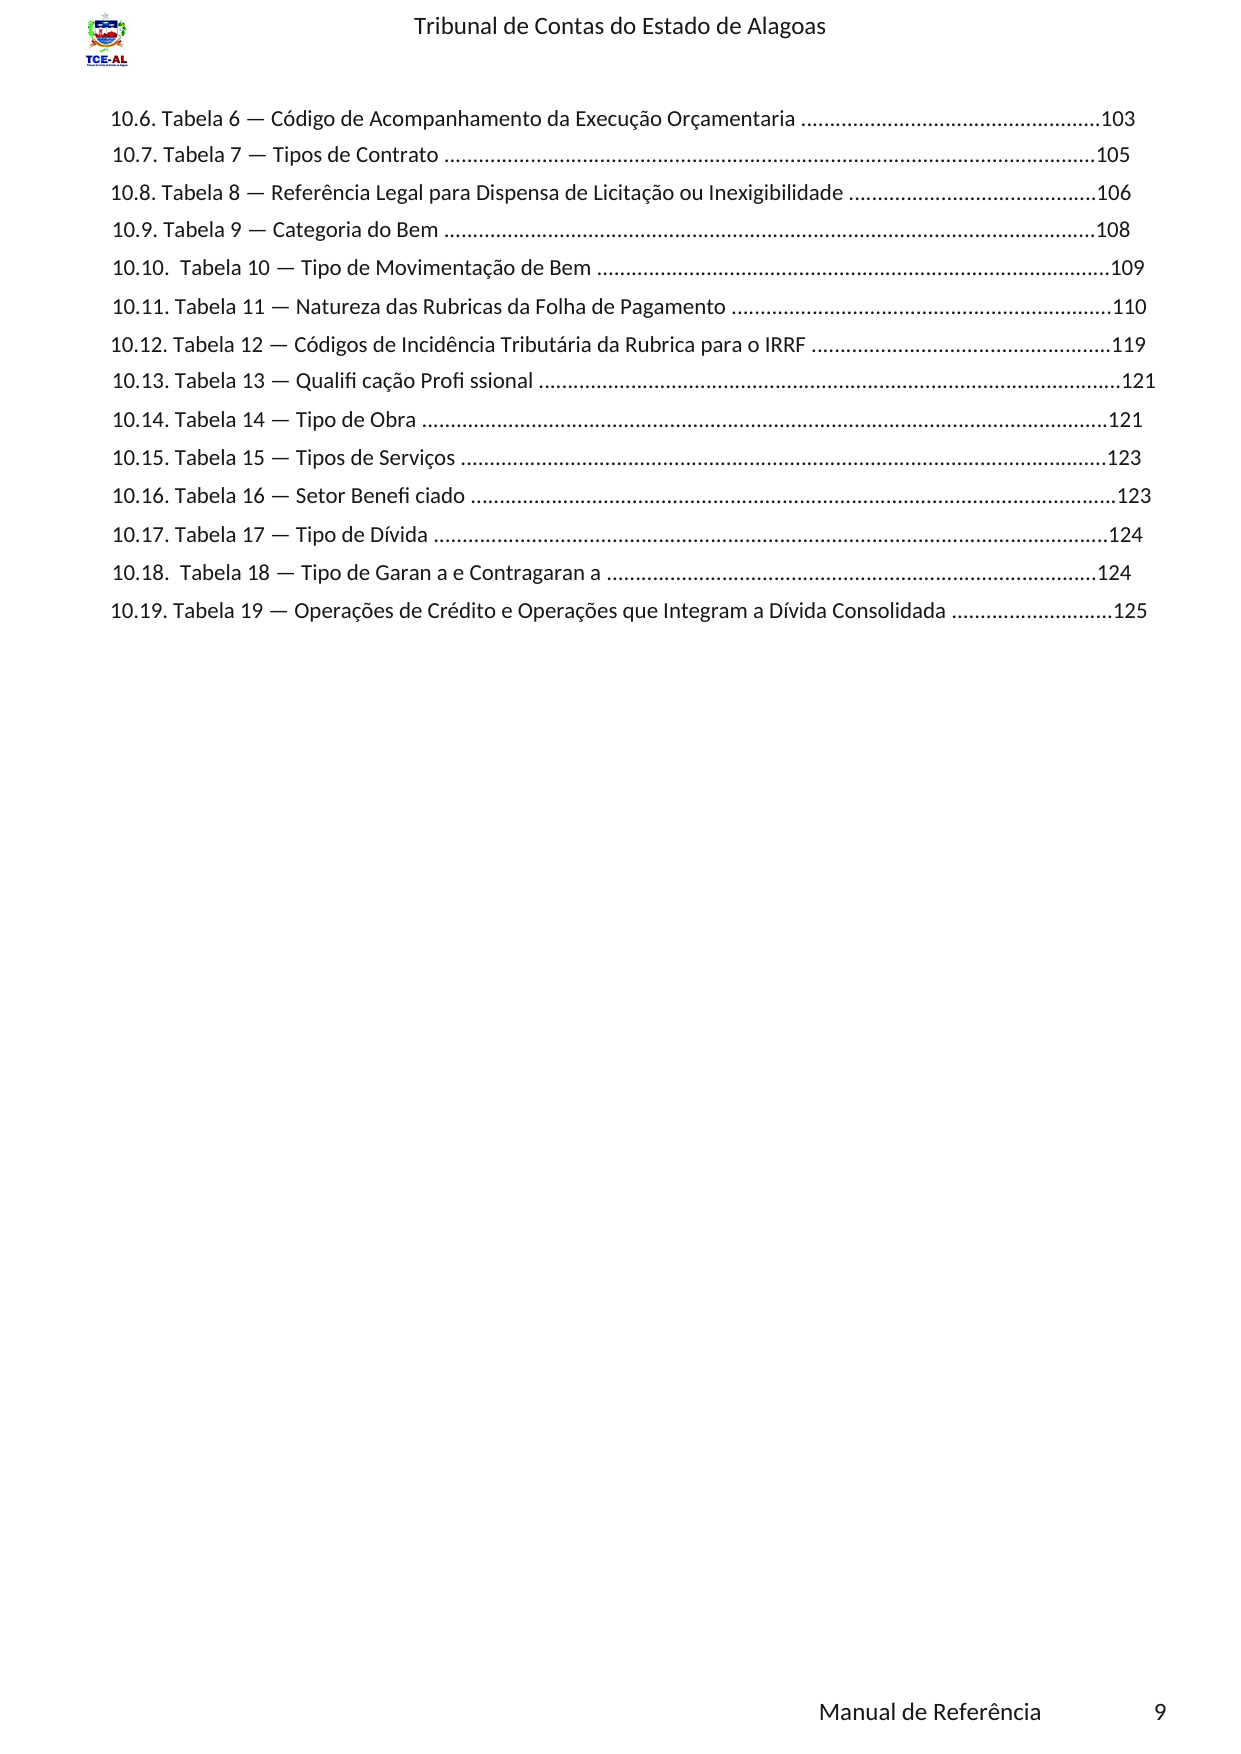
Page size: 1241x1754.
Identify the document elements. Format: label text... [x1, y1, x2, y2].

text 10.10. Tabela 10 — Tipo de Movimentação de Bem .........................................................................................109 [112, 253, 1166, 281]
text 10.9. Tabela 9 — Categoria do Bem .................................................................................................................108 [112, 215, 1166, 243]
text 10.17. Tabela 17 — Tipo de Dívida .....................................................................................................................124 [112, 520, 1166, 548]
text 10.16. Tabela 16 — Setor Benefi ciado ................................................................................................................123 [112, 482, 1166, 510]
text 10.18. Tabela 18 — Tipo de Garan a e Contragaran a .....................................................................................124 [112, 558, 1166, 586]
text 10.12. Tabela 12 — Códigos de Incidência Tributária da Rubrica para o IRRF ....................................................119 [110, 330, 1166, 358]
text 10.13. Tabela 13 — Qualifi cação Profi ssional .....................................................................................................121 [112, 367, 1166, 395]
text 10.11. Tabela 11 — Natureza das Rubricas da Folha de Pagamento ..................................................................110 [112, 292, 1166, 320]
text 10.6. Tabela 6 — Código de Acompanhamento da Execução Orçamentaria ....................................................103 [110, 104, 1166, 132]
text 10.7. Tabela 7 — Tipos de Contrato .................................................................................................................105 [112, 140, 1166, 168]
text 10.8. Tabela 8 — Referência Legal para Dispensa de Licitação ou Inexigibilidade ...........................................106 [110, 178, 1166, 207]
text 10.14. Tabela 14 — Tipo de Obra .......................................................................................................................121 [112, 405, 1166, 433]
picture [76, 10, 136, 67]
text 10.15. Tabela 15 — Tipos de Serviços ................................................................................................................123 [112, 443, 1166, 471]
text 10.19. Tabela 19 — Operações de Crédito e Operações que Integram a Dívida Consolidada ............................125 [110, 597, 1166, 625]
